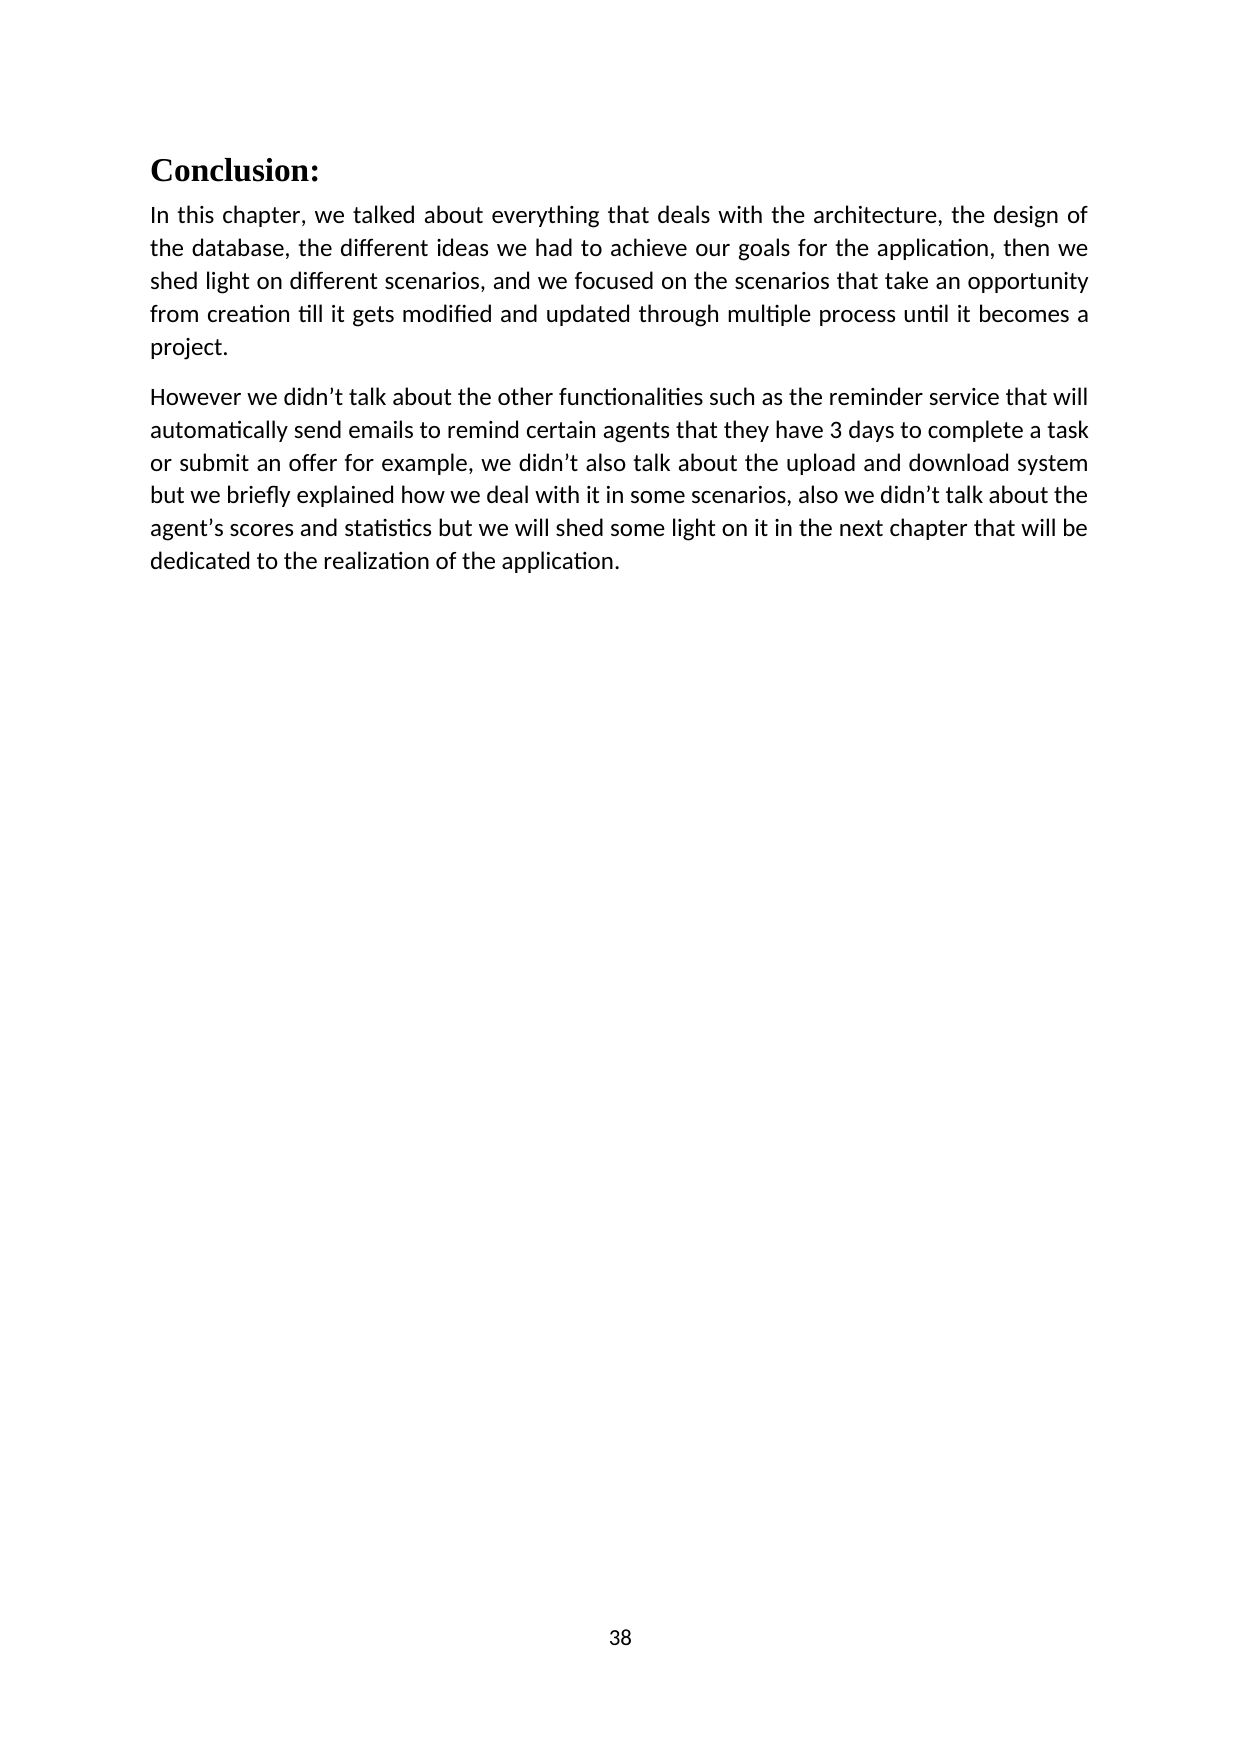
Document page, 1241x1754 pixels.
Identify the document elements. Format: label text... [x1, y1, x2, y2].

text However we didn’t talk about the other functionalities such as the reminder service that will automatically send emails to remind certain agents that they have 3 days to complete a task or submit an offer for example, we didn’t also talk about the upload and download system but we briefly explained how we deal with it in some scenarios, also we didn’t talk about the agent’s scores and statistics but we will shed some light on it in the next chapter that will be dedicated to the realization of the application. [150, 381, 1090, 576]
subtitle Conclusion: [150, 150, 1090, 188]
text In this chapter, we talked about everything that deals with the architecture, the design of the database, the different ideas we had to achieve our goals for the application, then we shed light on different scenarios, and we focused on the scenarios that take an opportunity from creation till it gets modified and updated through multiple process until it becomes a project. [150, 200, 1090, 362]
